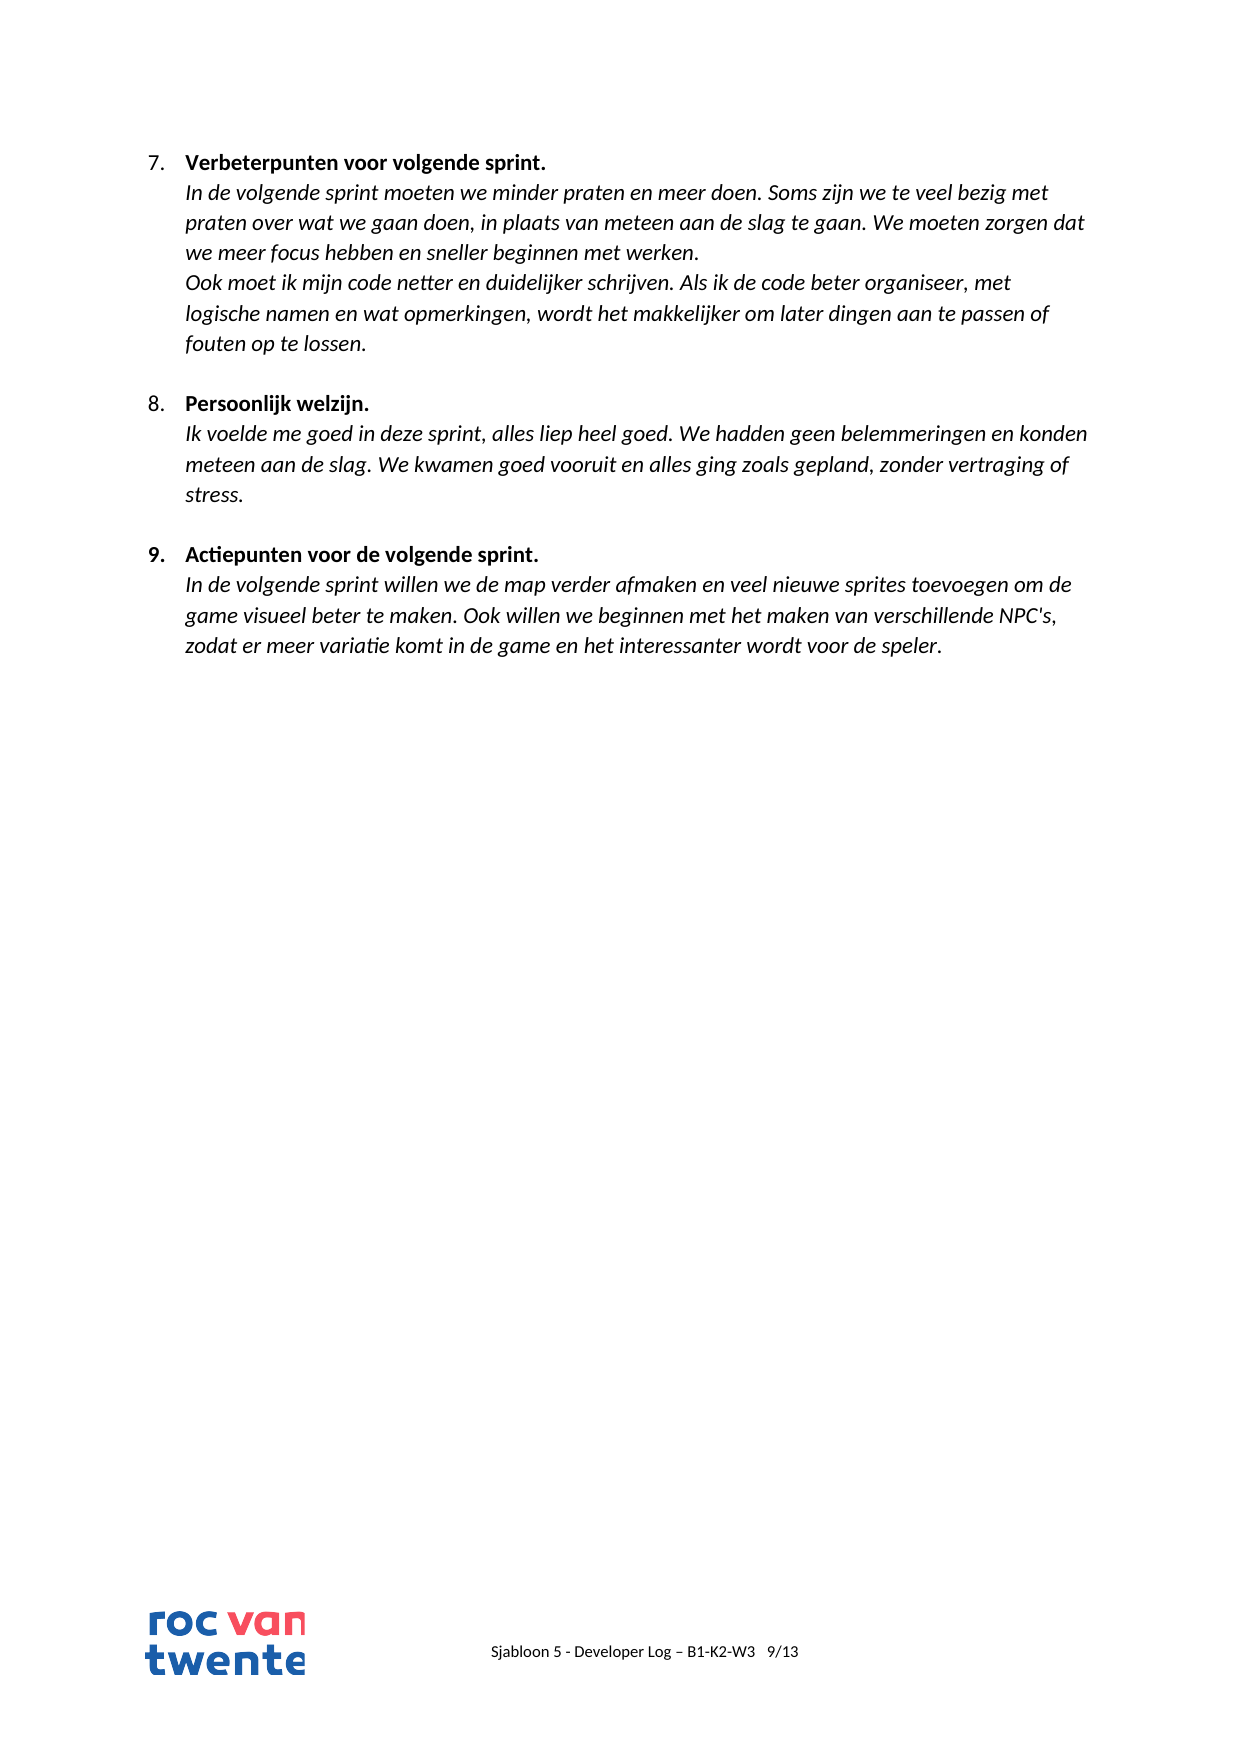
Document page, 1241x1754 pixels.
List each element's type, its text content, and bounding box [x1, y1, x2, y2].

picture [145, 1611, 305, 1674]
list Persoonlijk welzijn. Ik voelde me goed in deze sprint, alles liep heel goed. We hadden geen belemmeringen en konden meteen aan de slag. We kwamen goed vooruit en alles ging zoals gepland, zonder vertraging of stress. [148, 389, 1093, 538]
list Verbeterpunten voor volgende sprint. In de volgende sprint moeten we minder praten en meer doen. Soms zijn we te veel bezig met praten over wat we gaan doen, in plaats van meteen aan de slag te gaan. We moeten zorgen dat we meer focus hebben en sneller beginnen met werken. [148, 148, 1093, 266]
list Actiepunten voor de volgende sprint. In de volgende sprint willen we de map verder afmaken en veel nieuwe sprites toevoegen om de game visueel beter te maken. Ook willen we beginnen met het maken van verschillende NPC's, zodat er meer variatie komt in de game en het interessanter wordt voor de speler. [148, 540, 1093, 659]
list Ook moet ik mijn code netter en duidelijker schrijven. Als ik de code beter organiseer, met logische namen en wat opmerkingen, wordt het makkelijker om later dingen aan te passen of fouten op te lossen. [185, 268, 1093, 357]
